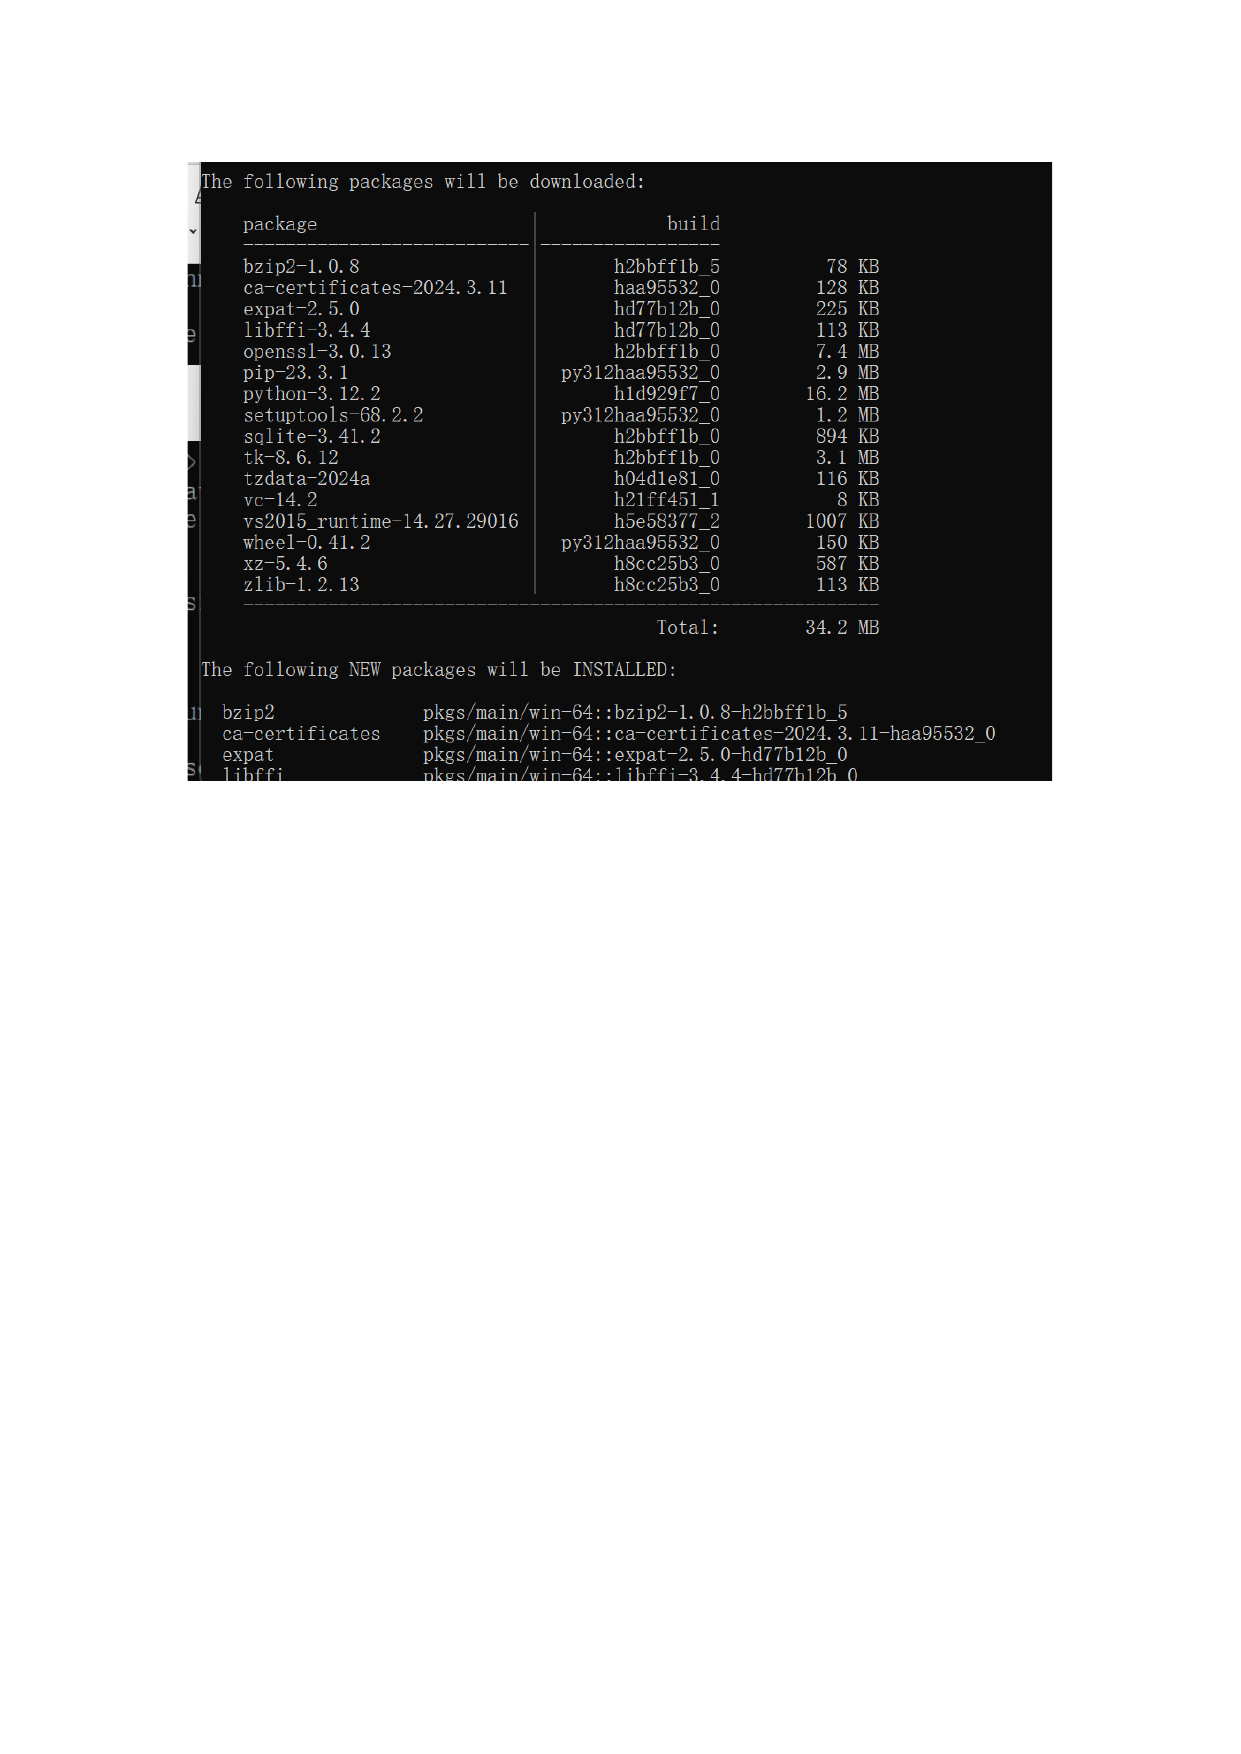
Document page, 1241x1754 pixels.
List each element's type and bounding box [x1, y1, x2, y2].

picture [187, 162, 1053, 781]
